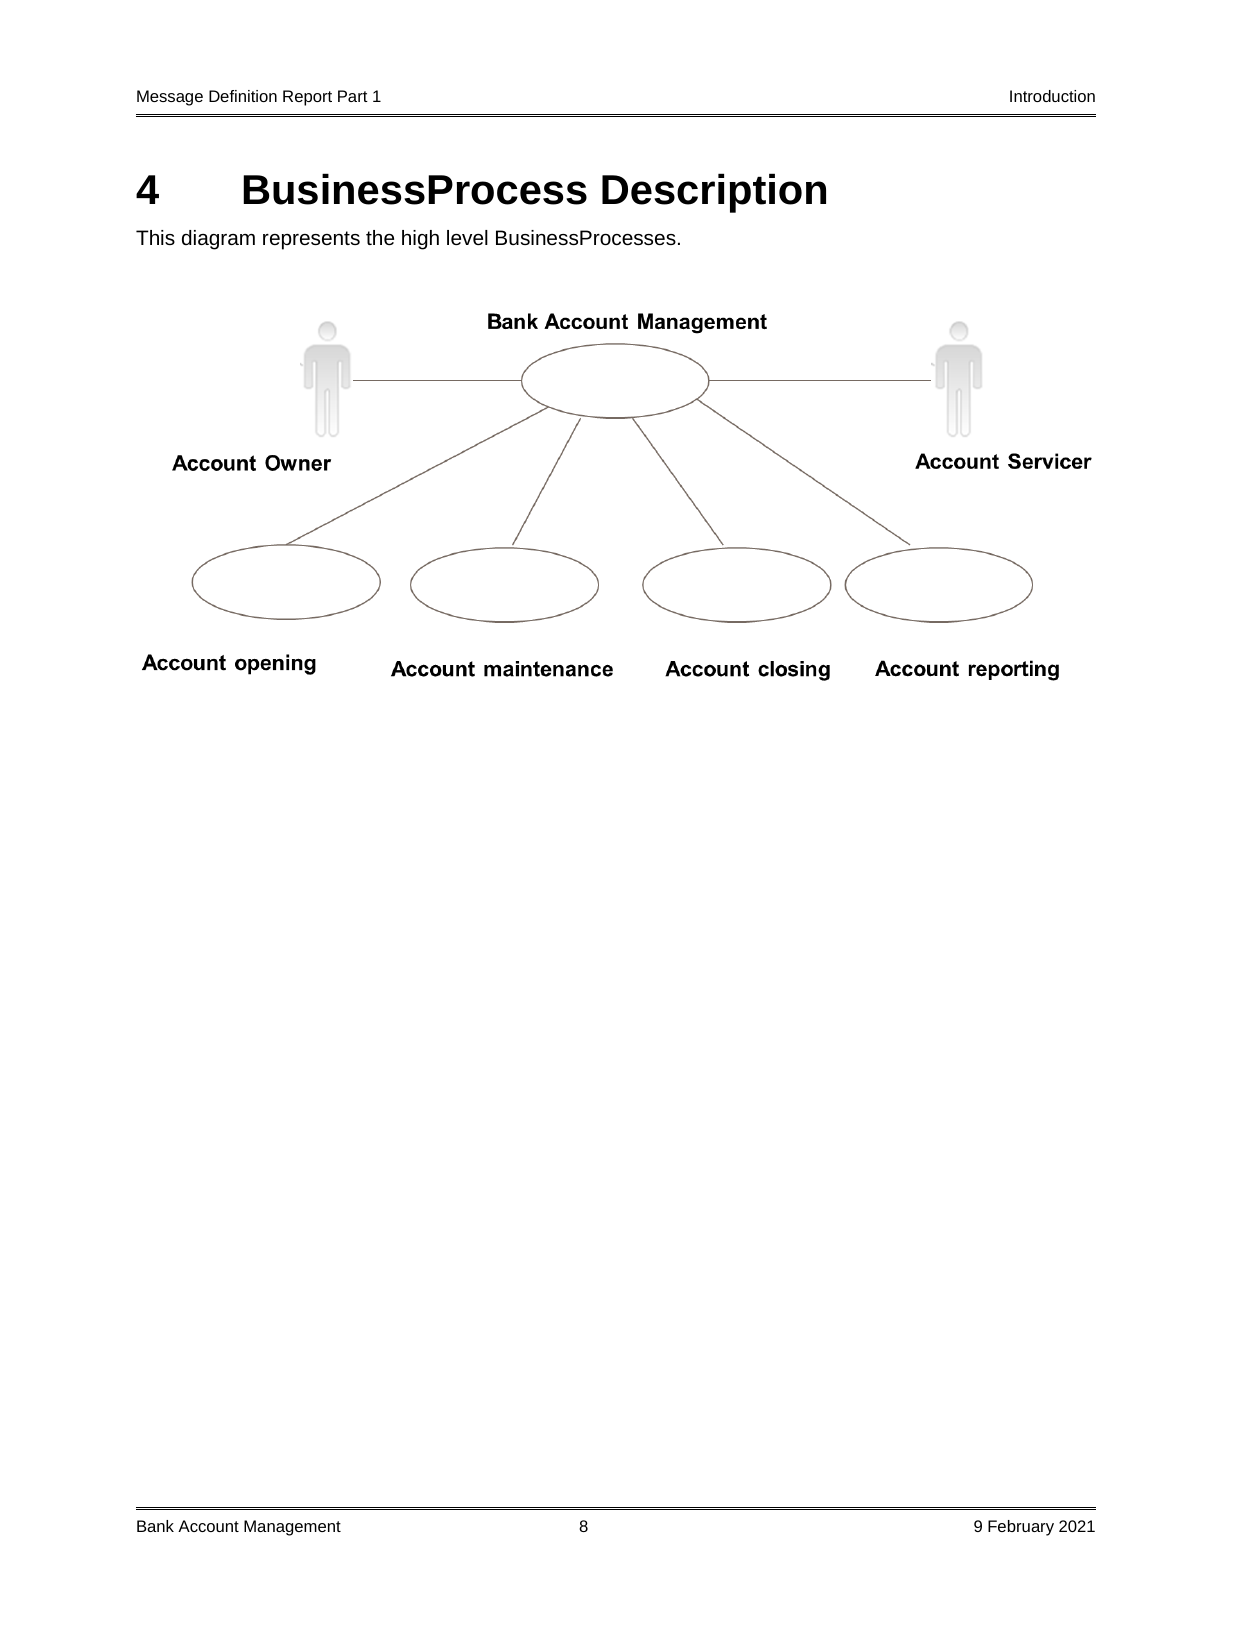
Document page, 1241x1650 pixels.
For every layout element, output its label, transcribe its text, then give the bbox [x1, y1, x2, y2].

text This diagram represents the high level BusinessProcesses. [136, 226, 1104, 250]
subtitle BusinessProcess Description [136, 166, 1104, 213]
picture [135, 275, 1105, 691]
